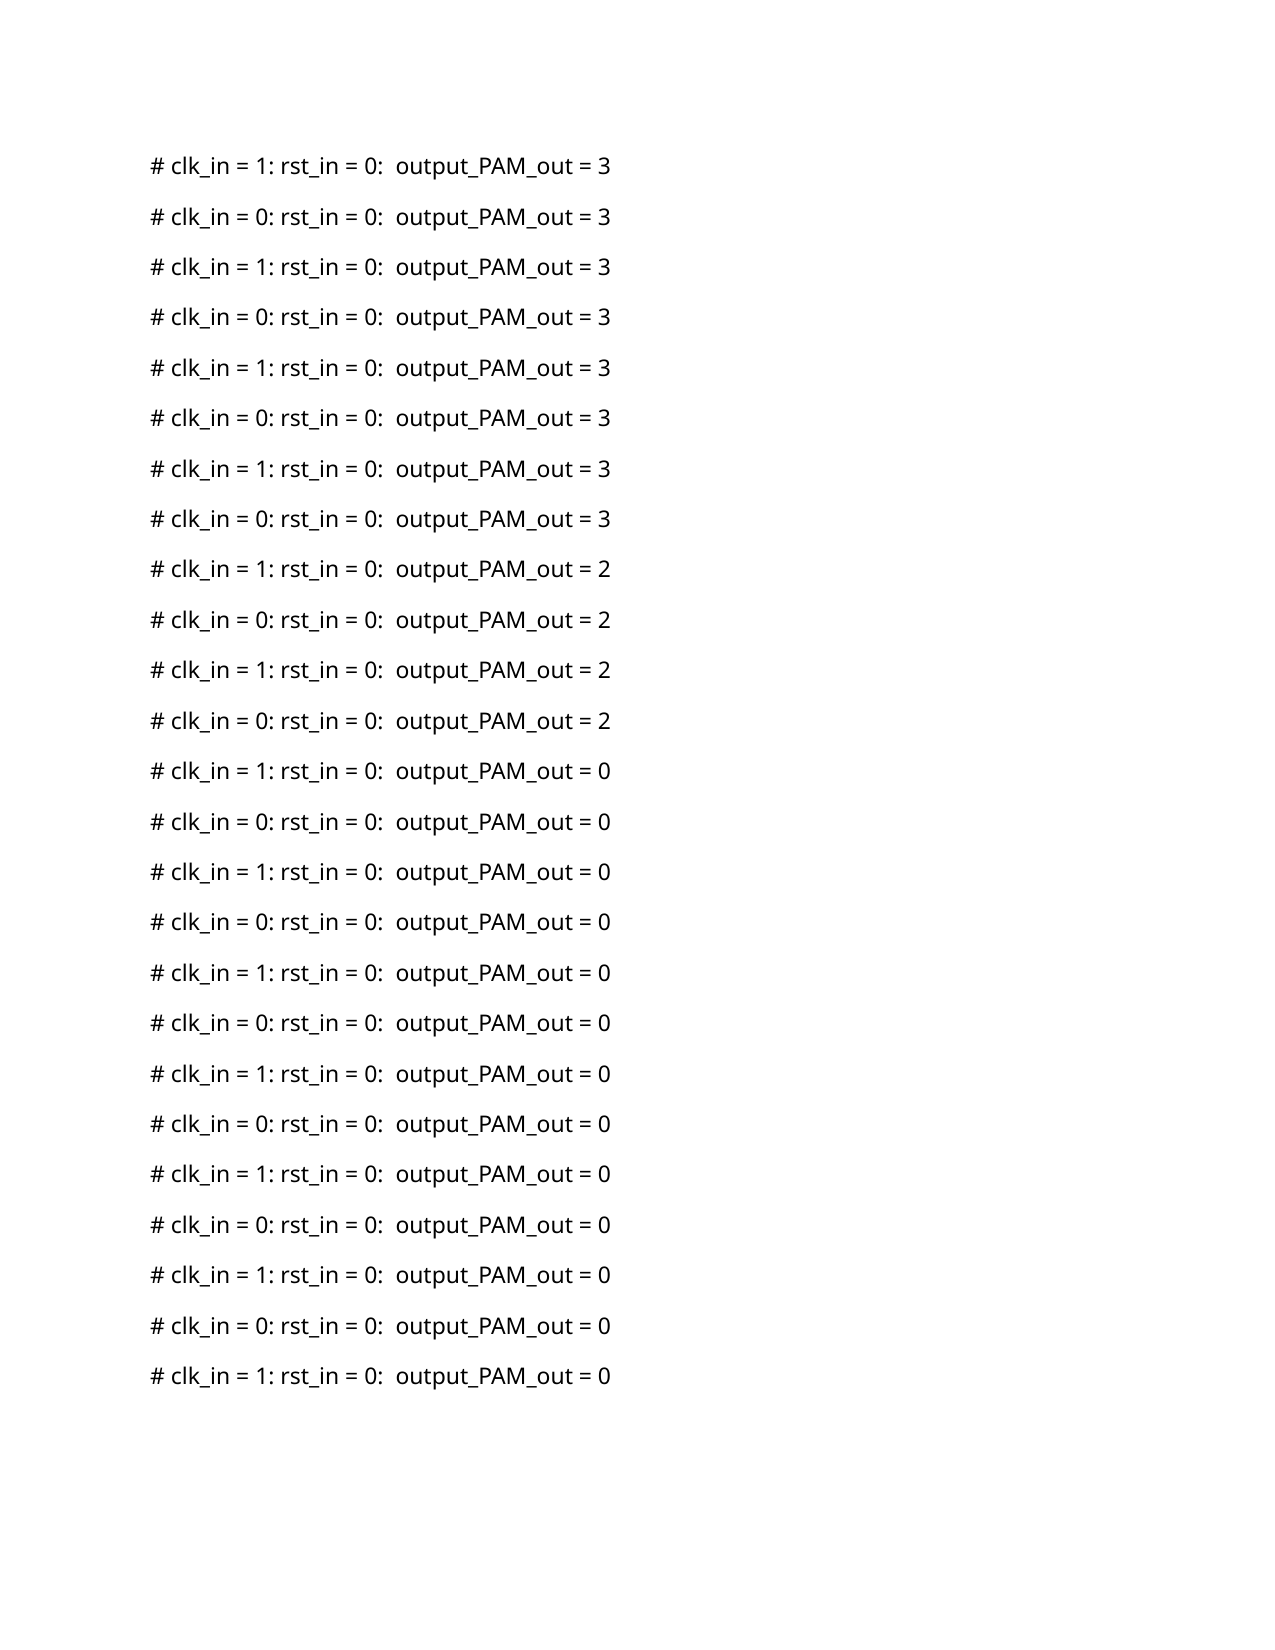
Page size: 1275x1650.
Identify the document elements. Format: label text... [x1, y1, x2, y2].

text # clk_in = 0: rst_in = 0: output_PAM_out = 3 [150, 301, 1125, 332]
text # clk_in = 0: rst_in = 0: output_PAM_out = 0 [150, 1309, 1125, 1341]
text # clk_in = 0: rst_in = 0: output_PAM_out = 0 [150, 1007, 1125, 1038]
text # clk_in = 0: rst_in = 0: output_PAM_out = 2 [150, 604, 1125, 635]
text # clk_in = 0: rst_in = 0: output_PAM_out = 3 [150, 402, 1125, 433]
text # clk_in = 0: rst_in = 0: output_PAM_out = 3 [150, 200, 1125, 232]
text # clk_in = 1: rst_in = 0: output_PAM_out = 0 [150, 856, 1125, 887]
text # clk_in = 1: rst_in = 0: output_PAM_out = 0 [150, 1259, 1125, 1290]
text # clk_in = 0: rst_in = 0: output_PAM_out = 0 [150, 1209, 1125, 1240]
text # clk_in = 1: rst_in = 0: output_PAM_out = 0 [150, 1158, 1125, 1189]
text # clk_in = 1: rst_in = 0: output_PAM_out = 2 [150, 553, 1125, 584]
text # clk_in = 0: rst_in = 0: output_PAM_out = 0 [150, 906, 1125, 937]
text # clk_in = 0: rst_in = 0: output_PAM_out = 0 [150, 1108, 1125, 1139]
text # clk_in = 1: rst_in = 0: output_PAM_out = 0 [150, 1360, 1125, 1391]
text # clk_in = 1: rst_in = 0: output_PAM_out = 0 [150, 755, 1125, 786]
text # clk_in = 1: rst_in = 0: output_PAM_out = 0 [150, 957, 1125, 988]
text # clk_in = 1: rst_in = 0: output_PAM_out = 0 [150, 1057, 1125, 1089]
text # clk_in = 0: rst_in = 0: output_PAM_out = 2 [150, 704, 1125, 736]
text # clk_in = 1: rst_in = 0: output_PAM_out = 3 [150, 150, 1125, 181]
text # clk_in = 0: rst_in = 0: output_PAM_out = 3 [150, 503, 1125, 534]
text # clk_in = 0: rst_in = 0: output_PAM_out = 0 [150, 805, 1125, 837]
text # clk_in = 1: rst_in = 0: output_PAM_out = 2 [150, 654, 1125, 685]
text # clk_in = 1: rst_in = 0: output_PAM_out = 3 [150, 352, 1125, 383]
text # clk_in = 1: rst_in = 0: output_PAM_out = 3 [150, 452, 1125, 484]
text # clk_in = 1: rst_in = 0: output_PAM_out = 3 [150, 251, 1125, 282]
